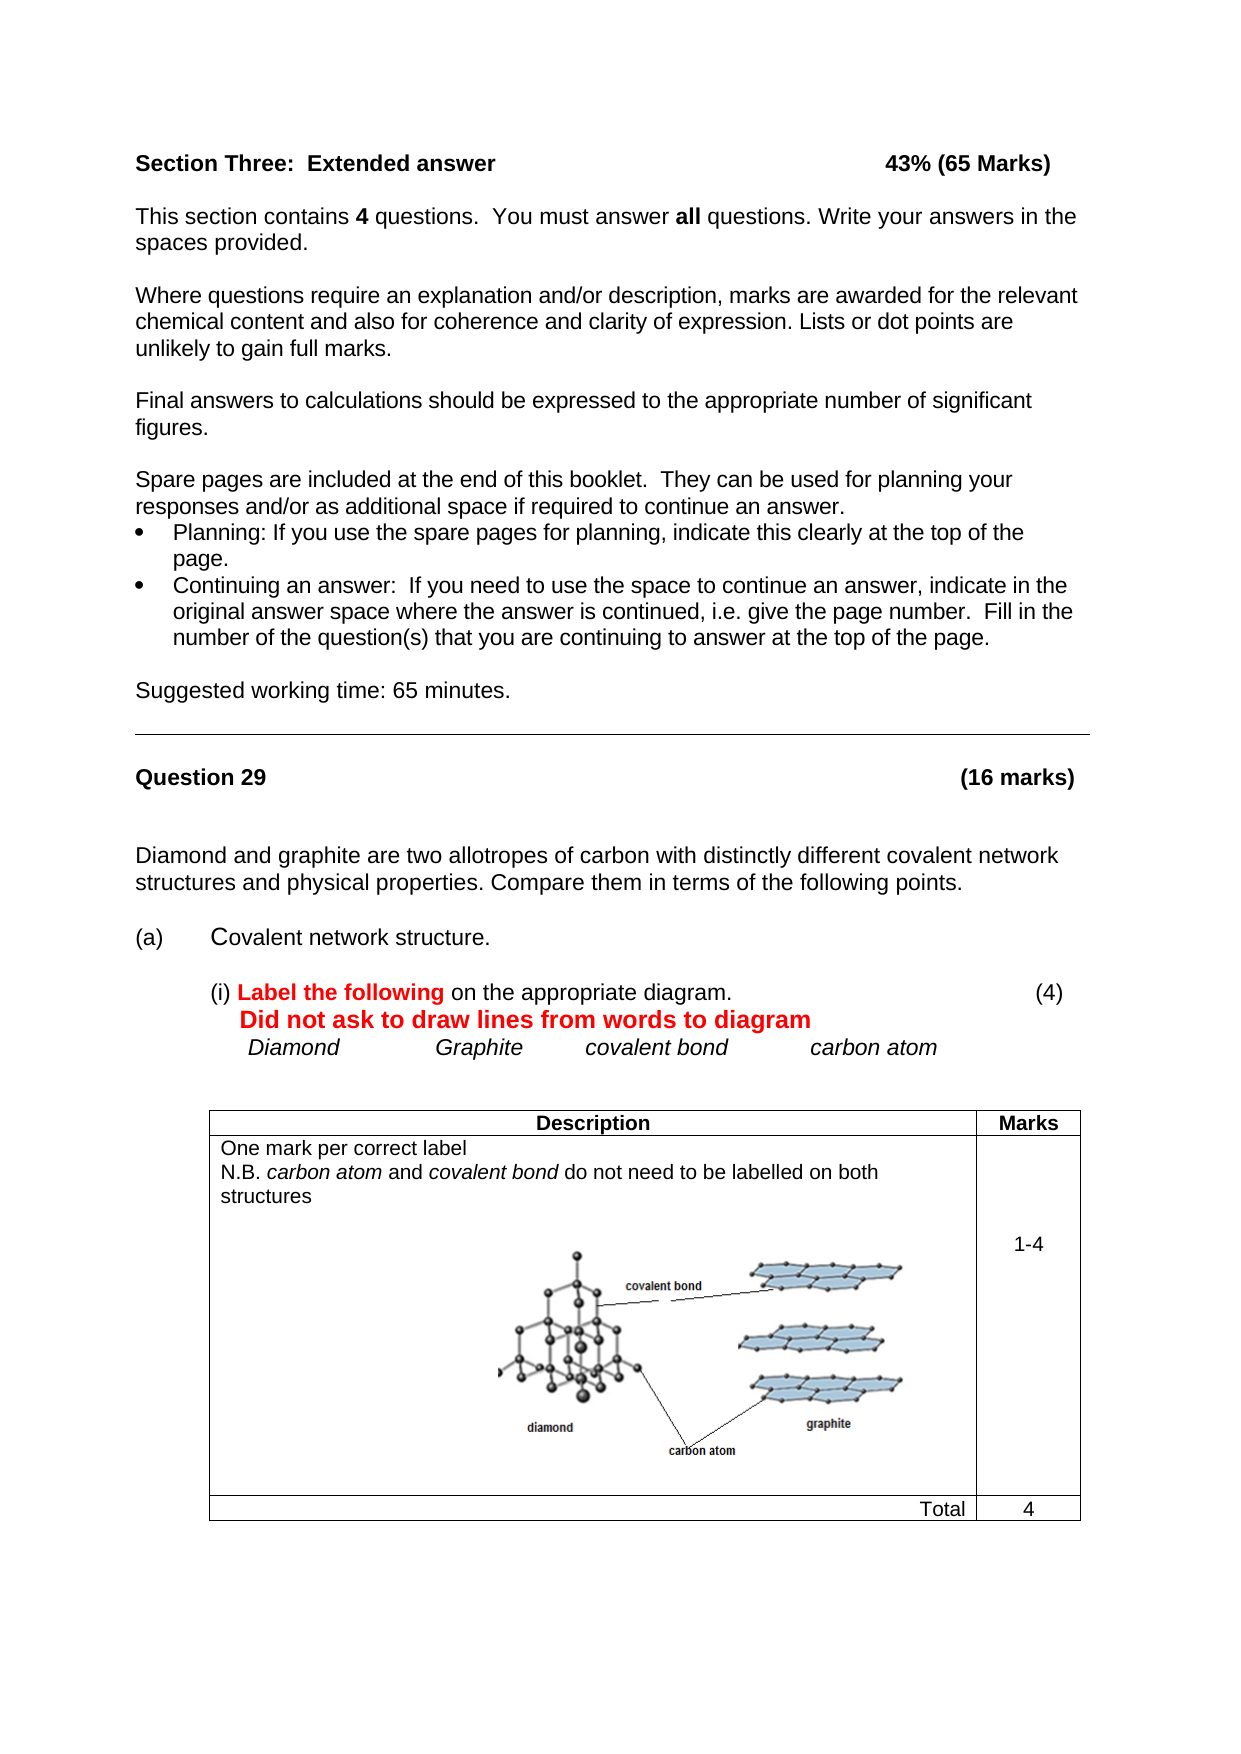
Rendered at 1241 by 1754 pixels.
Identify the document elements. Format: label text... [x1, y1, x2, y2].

text This section contains 4 questions. You must answer all questions. Write your answers in the spaces provided. [135, 203, 1090, 255]
list Diamond Graphite covalent bond carbon atom [248, 1034, 1090, 1061]
table_cell 4 [977, 1496, 1080, 1520]
text  Planning: If you use the spare pages for planning, indicate this clearly at the top of the [135, 519, 1090, 545]
text (a) Covalent network structure. [135, 922, 1090, 950]
text Final answers to calculations should be expressed to the appropriate number of significant figures. [135, 387, 1090, 440]
text Section Three: Extended answer 43% (65 Marks) [135, 150, 1090, 176]
text Where questions require an explanation and/or description, marks are awarded for the relevant chemical content and also for coherence and clarity of expression. Lists or dot points are unlikely to gain full marks. [135, 282, 1090, 361]
table_cell 1-4 [977, 1136, 1080, 1495]
text Spare pages are included at the end of this booklet. They can be used for planning your responses and/or as additional space if required to continue an answer. [135, 466, 1090, 519]
text Suggested working time: 65 minutes. [135, 677, 1090, 703]
table_header Description [210, 1111, 976, 1135]
picture [494, 1231, 923, 1480]
table_cell Total [210, 1496, 976, 1520]
text page. [173, 545, 1090, 572]
text (i) Label the following on the appropriate diagram. (4) [135, 979, 1090, 1005]
text Diamond and graphite are two allotropes of carbon with distinctly different covalent network structures and physical properties. Compare them in terms of the following points. [135, 842, 1090, 922]
text Did not ask to draw lines from words to diagram [135, 1005, 1090, 1034]
table_cell One mark per correct label N.B. carbon atom and covalent bond do not need to be labelled on both structures [210, 1136, 976, 1495]
text Question 29 (16 marks) [135, 763, 1090, 790]
text  Continuing an answer: If you need to use the space to continue an answer, indicate in the original answer space where the answer is continued, i.e. give the page number. Fill in the number of the question(s) that you are continuing to answer at the top of the page. [135, 572, 1090, 651]
table_header Marks [977, 1111, 1080, 1135]
